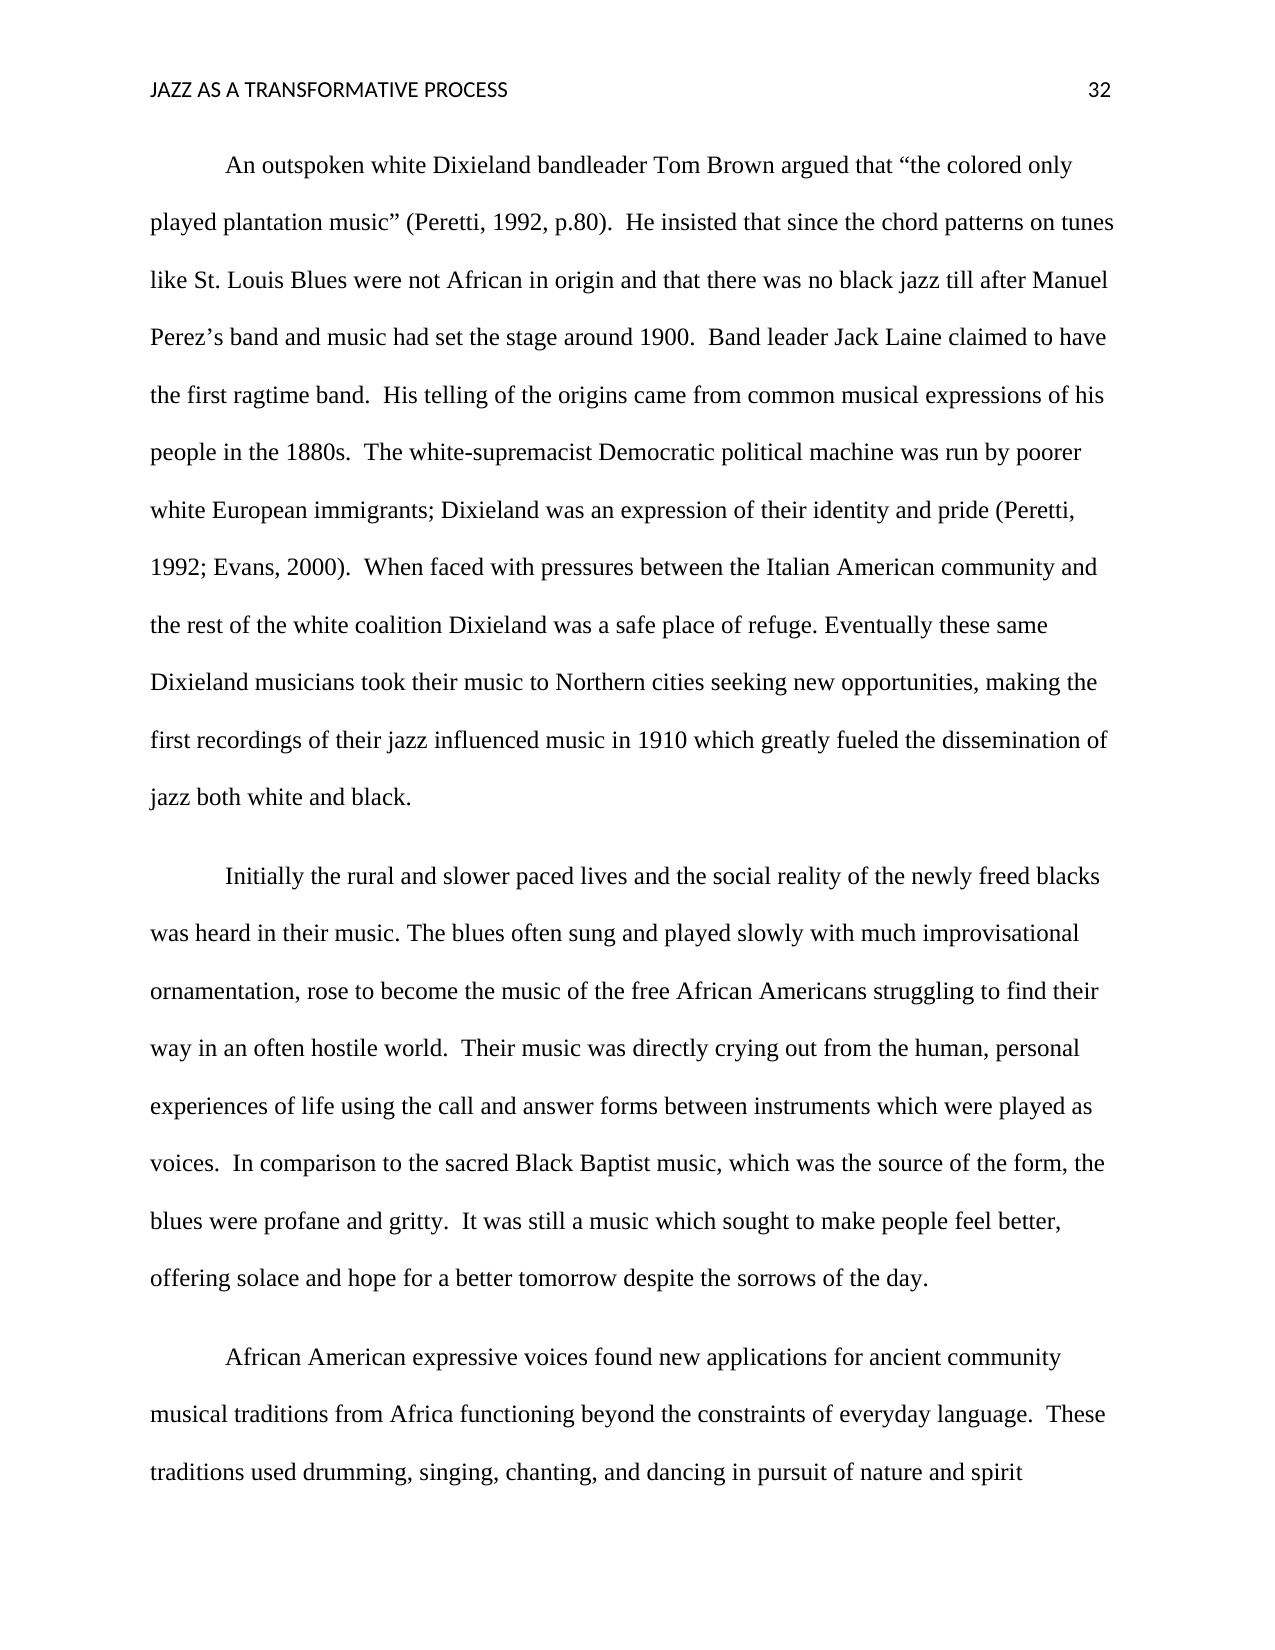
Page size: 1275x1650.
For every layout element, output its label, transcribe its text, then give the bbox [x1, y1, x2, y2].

text Initially the rural and slower paced lives and the social reality of the newly freed blacks was heard in their music. The blues often sung and played slowly with much improvisational ornamentation, rose to become the music of the free African Americans struggling to find their way in an often hostile world. Their music was directly crying out from the human, personal experiences of life using the call and answer forms between instruments which were played as voices. In comparison to the sacred Black Baptist music, which was the source of the form, the blues were profane and gritty. It was still a music which sought to make people feel better, offering solace and hope for a better tomorrow despite the sorrows of the day. [150, 861, 1125, 1292]
text An outspoken white Dixieland bandleader Tom Brown argued that “the colored only played plantation music” (Peretti, 1992, p.80). He insisted that since the chord patterns on tunes like St. Louis Blues were not African in origin and that there was no black jazz till after Manuel Perez’s band and music had set the stage around 1900. Band leader Jack Laine claimed to have the first ragtime band. His telling of the origins came from common musical expressions of his people in the 1880s. The white-supremacist Democratic political machine was run by poorer white European immigrants; Dixieland was an expression of their identity and pride (Peretti, 1992; Evans, 2000). When faced with pressures between the Italian American community and the rest of the white coalition Dixieland was a safe place of refuge. Eventually these same Dixieland musicians took their music to Northern cities seeking new opportunities, making the first recordings of their jazz influenced music in 1910 which greatly fueled the dissemination of jazz both white and black. [150, 150, 1125, 811]
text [150, 1342, 1125, 1485]
